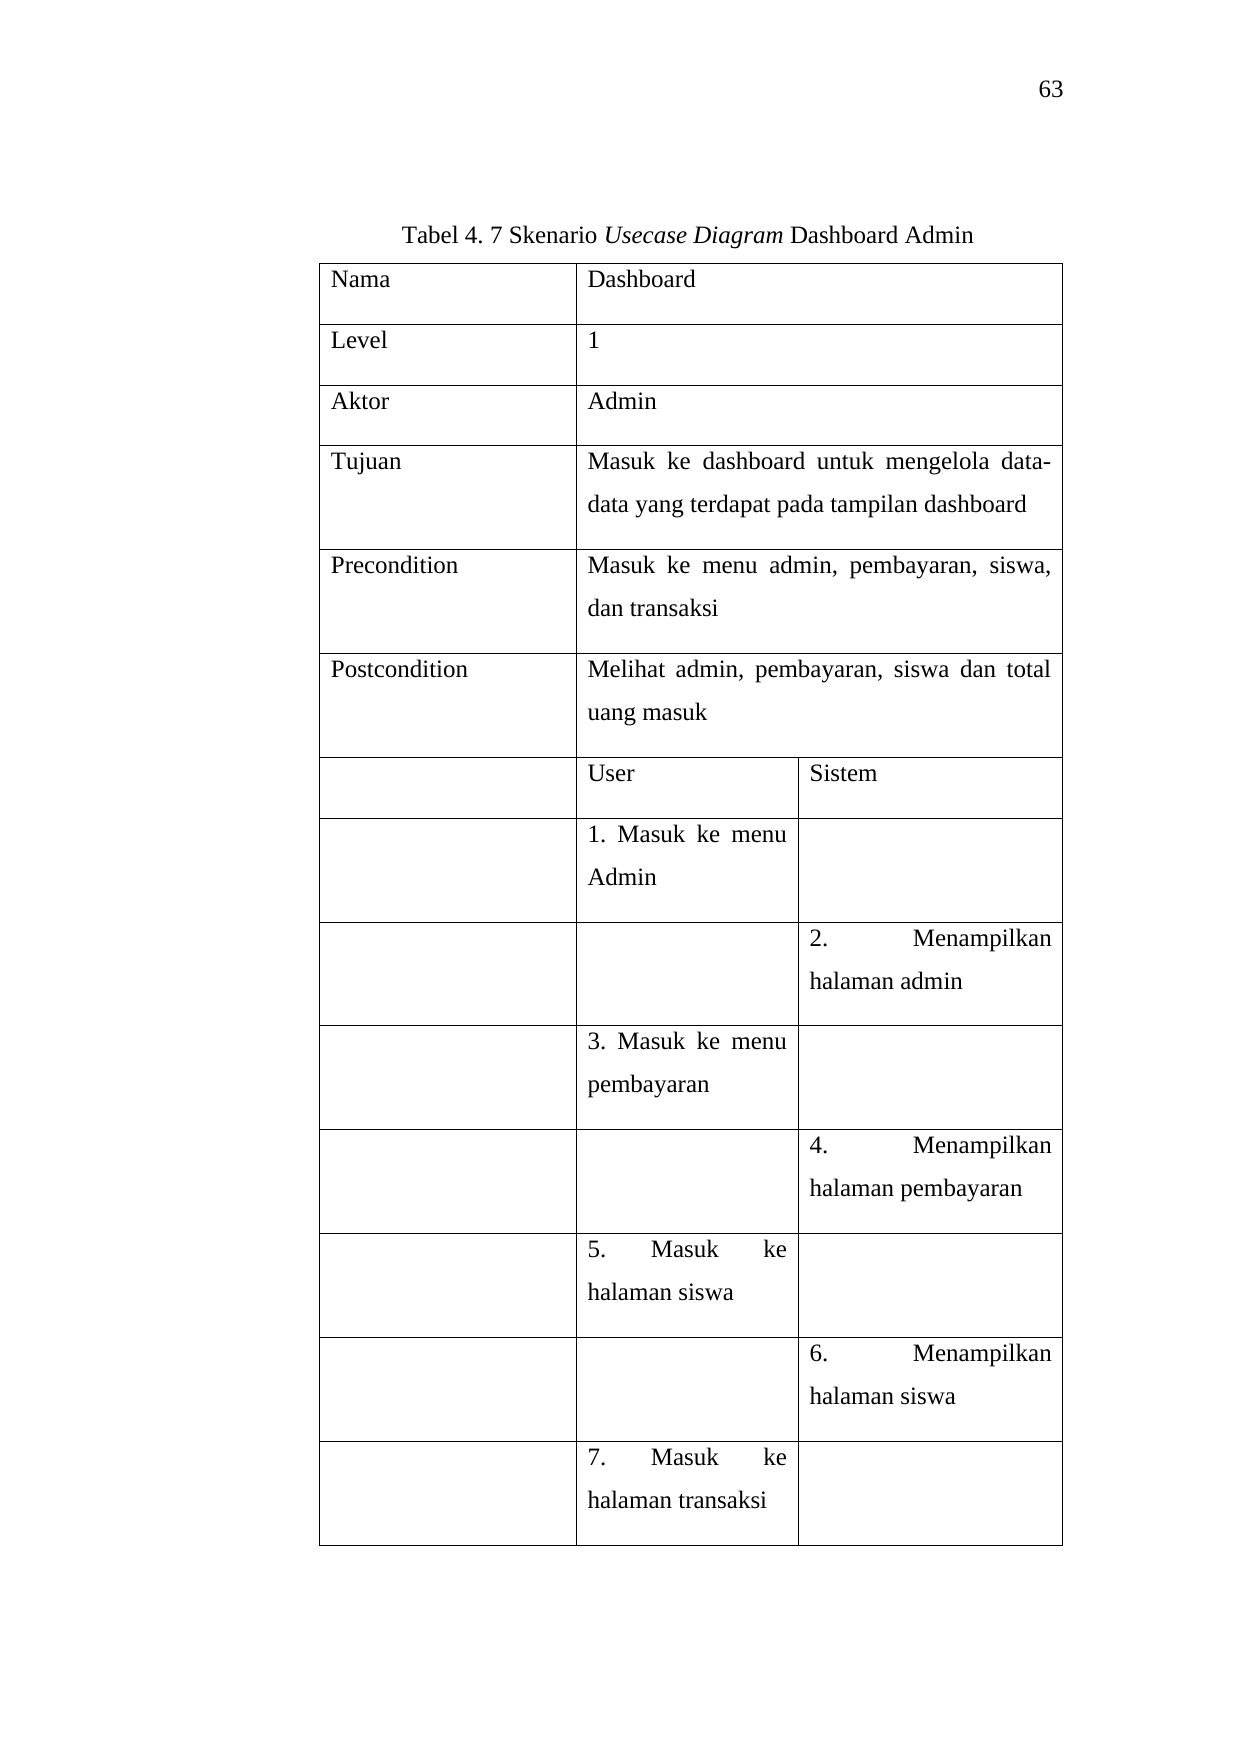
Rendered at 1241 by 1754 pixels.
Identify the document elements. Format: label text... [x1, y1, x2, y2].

table_cell Sistem [799, 758, 1062, 818]
table_cell [577, 923, 798, 1025]
table_cell [799, 819, 1062, 922]
table_cell 4. Menampilkan halaman pembayaran [799, 1130, 1062, 1233]
table_cell Admin [577, 386, 1062, 445]
table_cell [799, 1026, 1062, 1129]
table_cell [320, 1338, 576, 1441]
table_cell 1. Masuk ke menu Admin [577, 819, 798, 922]
table_cell [320, 1026, 576, 1129]
table_cell [320, 1130, 576, 1233]
table_cell [320, 819, 576, 922]
table_cell Precondition [320, 550, 576, 653]
table_cell User [577, 758, 798, 818]
table_cell Masuk ke menu admin, pembayaran, siswa, dan transaksi [577, 550, 1062, 653]
table_cell Melihat admin, pembayaran, siswa dan total uang masuk [577, 654, 1062, 757]
table_cell 2. Menampilkan halaman admin [799, 923, 1062, 1025]
table_cell 3. Masuk ke menu pembayaran [577, 1026, 798, 1129]
table_cell [320, 923, 576, 1025]
table_cell [577, 1130, 798, 1233]
table_cell 5. Masuk ke halaman siswa [577, 1234, 798, 1337]
table_cell Aktor [320, 386, 576, 445]
table_cell [320, 758, 576, 818]
table_cell [320, 1234, 576, 1337]
table_cell 6. Menampilkan halaman siswa [799, 1338, 1062, 1441]
table_cell [799, 1234, 1062, 1337]
table_cell 1 [577, 325, 1062, 385]
table_cell [799, 1442, 1062, 1545]
table_cell [577, 1338, 798, 1441]
table_header Nama [320, 264, 576, 324]
table_cell Tujuan [320, 446, 576, 549]
text Tabel 4. 7 Skenario Usecase Diagram Dashboard Admin [237, 220, 1063, 249]
table_cell Level [320, 325, 576, 385]
table_cell [320, 1442, 576, 1545]
table_cell Postcondition [320, 654, 576, 757]
table_cell Masuk ke dashboard untuk mengelola data-data yang terdapat pada tampilan dashboard [577, 446, 1062, 549]
table_header Dashboard [577, 264, 1062, 324]
table_cell 7. Masuk ke halaman transaksi [577, 1442, 798, 1545]
